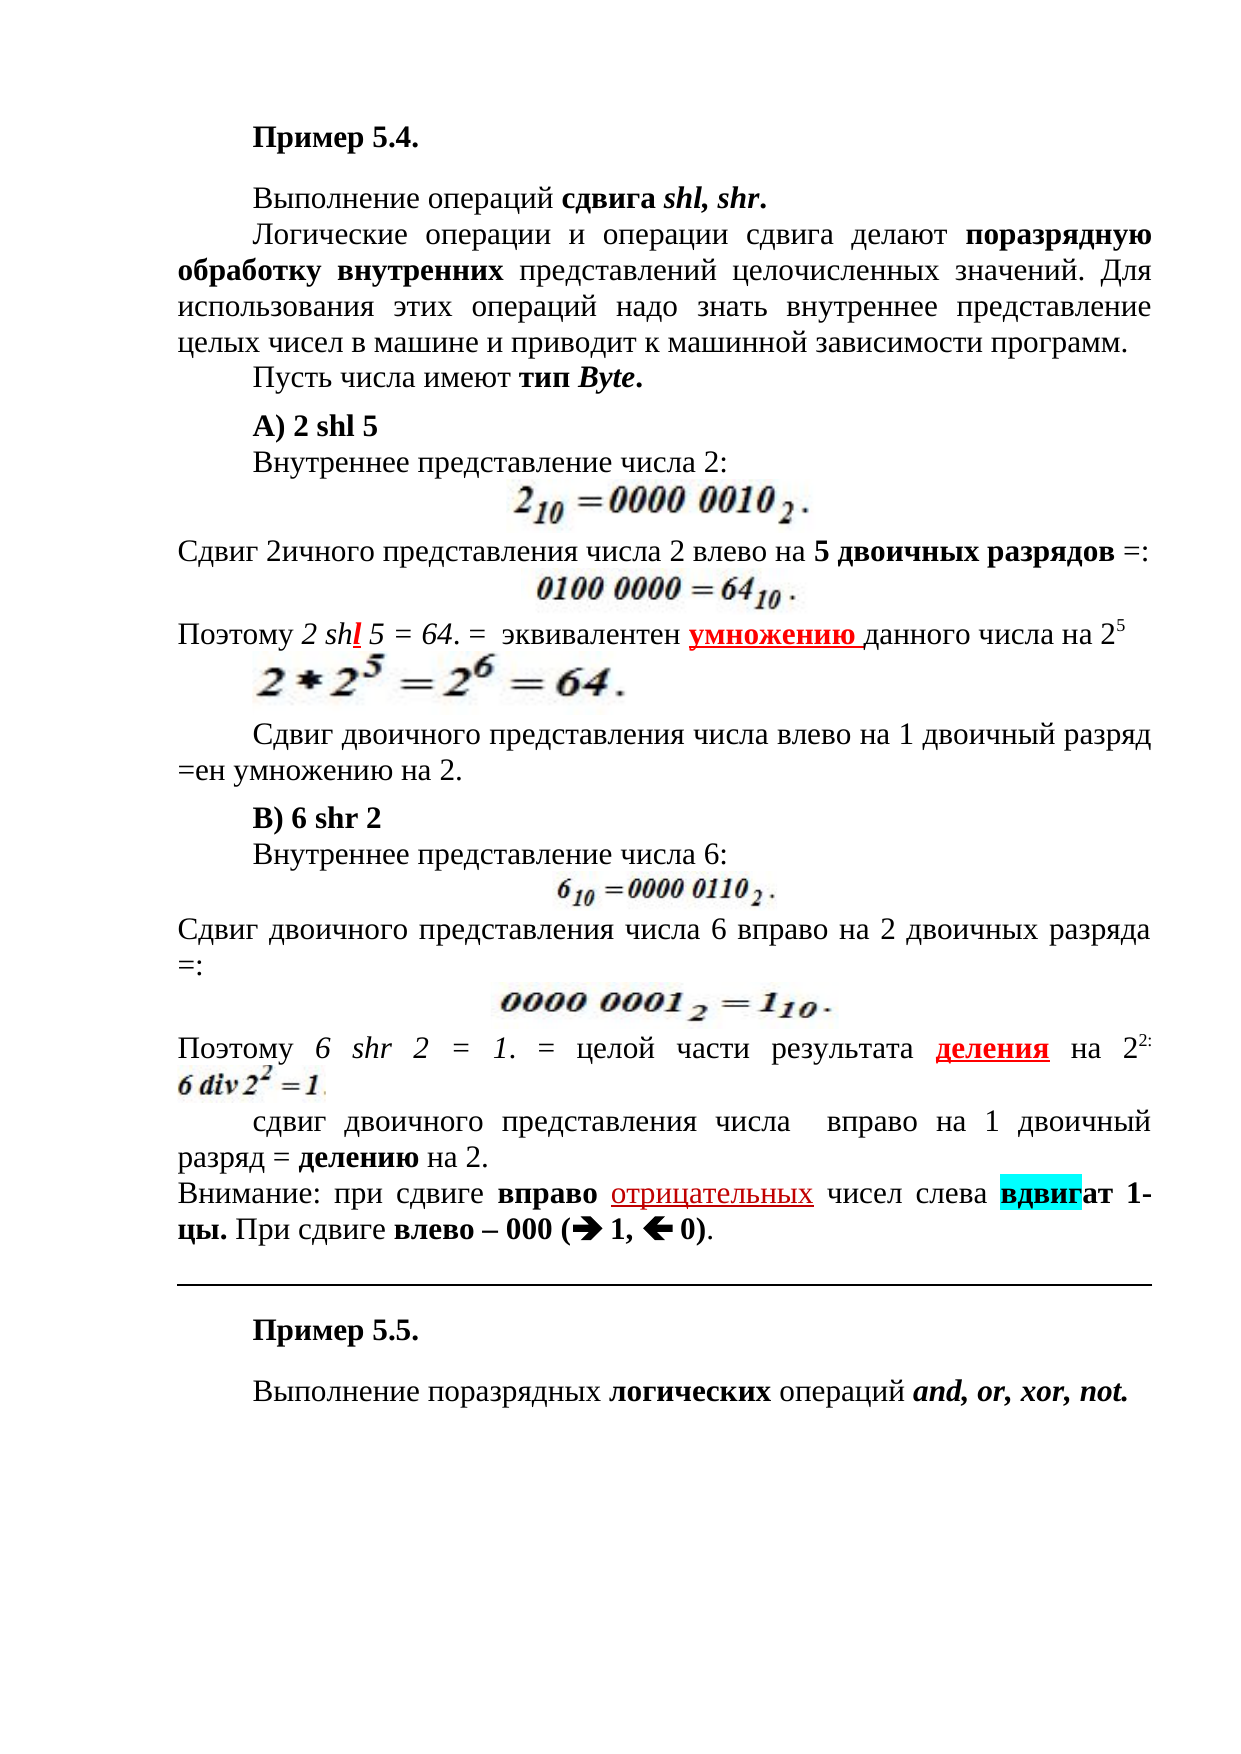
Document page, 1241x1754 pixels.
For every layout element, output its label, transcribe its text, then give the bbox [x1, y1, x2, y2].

text Пример 5.5. [252, 1311, 1152, 1347]
text Поэтому 6 shr 2 = 1. = целой части результата деления на 22: [177, 1029, 1152, 1102]
text Сдвиг двоичного представления числа влево на 1 двоичный разряд =ен умножению на 2. [177, 715, 1152, 787]
text Пусть числа имеют тип Byte. [177, 359, 1152, 395]
picture [521, 568, 809, 615]
text Выполнение поразрядных логических операций and, or, xor, not. [177, 1372, 1152, 1408]
picture [552, 871, 778, 911]
text Внутреннее представление числа 6: [177, 835, 1152, 871]
text Сдвиг 2ичного представления числа 2 влево на 5 двоичных разрядов =: [177, 532, 1152, 568]
text Сдвиг двоичного представления числа 6 вправо на 2 двоичных разряда =: [177, 910, 1152, 982]
text сдвиг двоичного представления числа вправо на 1 двоичный разряд = делению на 2. [177, 1102, 1152, 1174]
text Внутреннее представление числа 2: [177, 443, 1152, 479]
picture [252, 651, 628, 715]
text В) 6 shr 2 [177, 799, 1152, 835]
text Внимание: при сдвиге вправо отрицательных чисел слева вдвигат 1-цы. При сдвиге влево – 000 ( 1, 0). [177, 1174, 1152, 1246]
text Пример 5.4. [252, 118, 1152, 154]
text А) 2 shl 5 [177, 407, 1152, 443]
text Выполнение операций сдвига shl, shr. [177, 179, 1152, 215]
picture [490, 982, 839, 1029]
text Поэтому 2 shl 5 = 64. = эквивалентен умножению данного числа на 25 [177, 615, 1152, 651]
text Логические операции и операции сдвига делают поразрядную обработку внутренних представлений целочисленных значений. Для использования этих операций надо знать внутреннее представление целых чисел в машине и приводит к машинной зависимости программ. [177, 215, 1152, 359]
picture [506, 479, 824, 533]
picture [177, 1065, 326, 1103]
